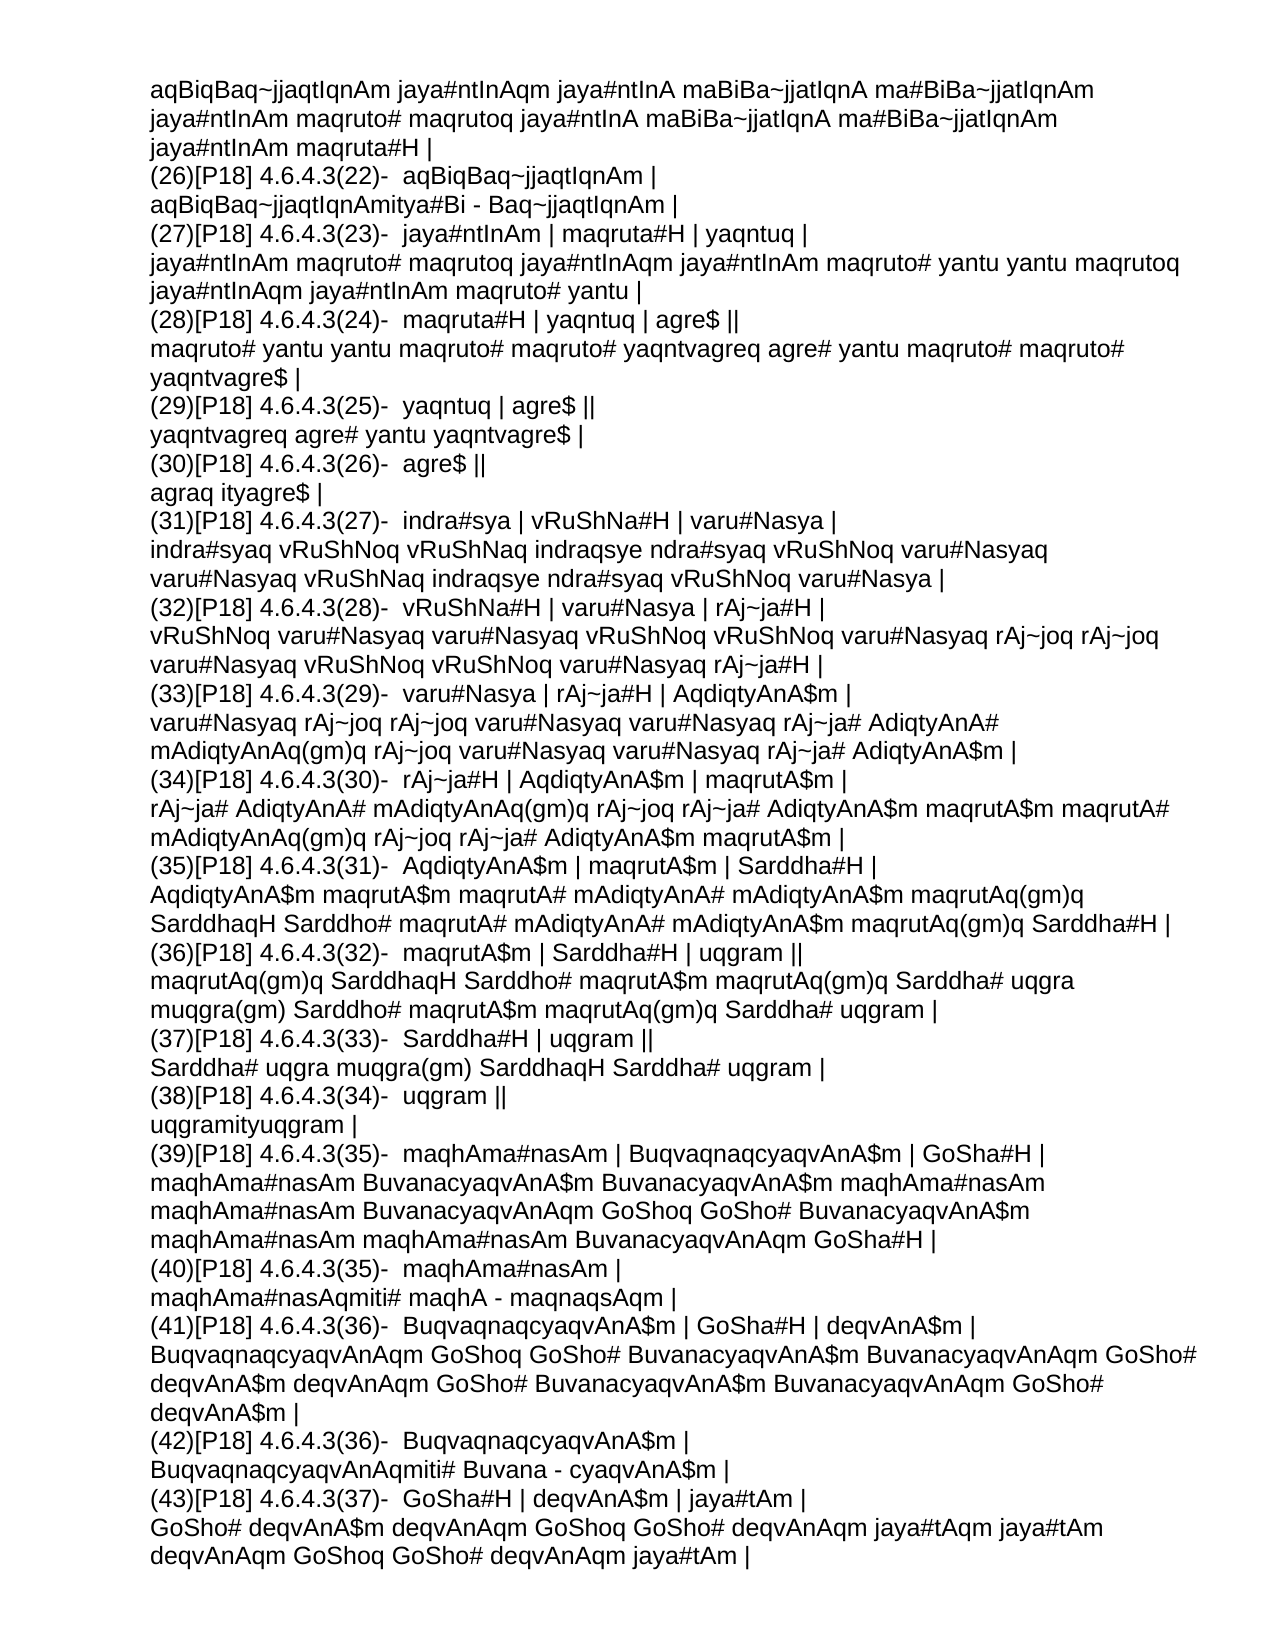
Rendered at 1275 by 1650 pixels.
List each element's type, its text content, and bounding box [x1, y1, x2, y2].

text (39)[P18] 4.6.4.3(35)- maqhAma#nasAm | BuqvaqnaqcyaqvAnA$m | GoSha#H | [150, 1139, 1200, 1167]
text (28)[P18] 4.6.4.3(24)- maqruta#H | yaqntuq | agre$ || [150, 305, 1200, 334]
text Sarddha# uqgra muqgra(gm) SarddhaqH Sarddha# uqgram | [150, 1052, 1200, 1081]
text aqBiqBaq~jjaqtIqnAmitya#Bi - Baq~jjaqtIqnAm | [150, 190, 1200, 219]
text rAj~ja# AdiqtyAnA# mAdiqtyAnAq(gm)q rAj~joq rAj~ja# AdiqtyAnA$m maqrutA$m maqrutA# mAdiqtyAnAq(gm)q rAj~joq rAj~ja# AdiqtyAnA$m maqrutA$m | [150, 794, 1200, 851]
text (43)[P18] 4.6.4.3(37)- GoSha#H | deqvAnA$m | jaya#tAm | [150, 1484, 1200, 1512]
text (41)[P18] 4.6.4.3(36)- BuqvaqnaqcyaqvAnA$m | GoSha#H | deqvAnA$m | [150, 1311, 1200, 1340]
text (31)[P18] 4.6.4.3(27)- indra#sya | vRuShNa#H | varu#Nasya | [150, 506, 1200, 535]
text varu#Nasyaq rAj~joq rAj~joq varu#Nasyaq varu#Nasyaq rAj~ja# AdiqtyAnA# mAdiqtyAnAq(gm)q rAj~joq varu#Nasyaq varu#Nasyaq rAj~ja# AdiqtyAnA$m | [150, 707, 1200, 765]
text vRuShNoq varu#Nasyaq varu#Nasyaq vRuShNoq vRuShNoq varu#Nasyaq rAj~joq rAj~joq varu#Nasyaq vRuShNoq vRuShNoq varu#Nasyaq rAj~ja#H | [150, 621, 1200, 679]
text agraq ityagre$ | [150, 477, 1200, 506]
text AqdiqtyAnA$m maqrutA$m maqrutA# mAdiqtyAnA# mAdiqtyAnA$m maqrutAq(gm)q SarddhaqH Sarddho# maqrutA# mAdiqtyAnA# mAdiqtyAnA$m maqrutAq(gm)q Sarddha#H | [150, 880, 1200, 937]
text (34)[P18] 4.6.4.3(30)- rAj~ja#H | AqdiqtyAnA$m | maqrutA$m | [150, 765, 1200, 794]
text BuqvaqnaqcyaqvAnAqmiti# Buvana - cyaqvAnA$m | [150, 1455, 1200, 1484]
text maqrutAq(gm)q SarddhaqH Sarddho# maqrutA$m maqrutAq(gm)q Sarddha# uqgra muqgra(gm) Sarddho# maqrutA$m maqrutAq(gm)q Sarddha# uqgram | [150, 966, 1200, 1024]
text (27)[P18] 4.6.4.3(23)- jaya#ntInAm | maqruta#H | yaqntuq | [150, 219, 1200, 247]
text (32)[P18] 4.6.4.3(28)- vRuShNa#H | varu#Nasya | rAj~ja#H | [150, 592, 1200, 621]
text BuqvaqnaqcyaqvAnAqm GoShoq GoSho# BuvanacyaqvAnA$m BuvanacyaqvAnAqm GoSho# deqvAnA$m deqvAnAqm GoSho# BuvanacyaqvAnA$m BuvanacyaqvAnAqm GoSho# deqvAnA$m | [150, 1340, 1200, 1426]
text (29)[P18] 4.6.4.3(25)- yaqntuq | agre$ || [150, 391, 1200, 420]
text jaya#ntInAm maqruto# maqrutoq jaya#ntInAqm jaya#ntInAm maqruto# yantu yantu maqrutoq jaya#ntInAqm jaya#ntInAm maqruto# yantu | [150, 247, 1200, 305]
text (42)[P18] 4.6.4.3(36)- BuqvaqnaqcyaqvAnA$m | [150, 1426, 1200, 1455]
text (26)[P18] 4.6.4.3(22)- aqBiqBaq~jjaqtIqnAm | [150, 161, 1200, 190]
text maqhAma#nasAqmiti# maqhA - maqnaqsAqm | [150, 1282, 1200, 1311]
text GoSho# deqvAnA$m deqvAnAqm GoShoq GoSho# deqvAnAqm jaya#tAqm jaya#tAm deqvAnAqm GoShoq GoSho# deqvAnAqm jaya#tAm | [150, 1512, 1200, 1570]
text yaqntvagreq agre# yantu yaqntvagre$ | [150, 420, 1200, 449]
text aqBiqBaq~jjaqtIqnAm jaya#ntInAqm jaya#ntInA maBiBa~jjatIqnA ma#BiBa~jjatIqnAm jaya#ntInAm maqruto# maqrutoq jaya#ntInA maBiBa~jjatIqnA ma#BiBa~jjatIqnAm jaya#ntInAm maqruta#H | [150, 75, 1200, 161]
text uqgramityuqgram | [150, 1110, 1200, 1139]
text (36)[P18] 4.6.4.3(32)- maqrutA$m | Sarddha#H | uqgram || [150, 937, 1200, 966]
text maqruto# yantu yantu maqruto# maqruto# yaqntvagreq agre# yantu maqruto# maqruto# yaqntvagre$ | [150, 334, 1200, 391]
text (38)[P18] 4.6.4.3(34)- uqgram || [150, 1081, 1200, 1110]
text indra#syaq vRuShNoq vRuShNaq indraqsye ndra#syaq vRuShNoq varu#Nasyaq varu#Nasyaq vRuShNaq indraqsye ndra#syaq vRuShNoq varu#Nasya | [150, 535, 1200, 592]
text (35)[P18] 4.6.4.3(31)- AqdiqtyAnA$m | maqrutA$m | Sarddha#H | [150, 851, 1200, 880]
text maqhAma#nasAm BuvanacyaqvAnA$m BuvanacyaqvAnA$m maqhAma#nasAm maqhAma#nasAm BuvanacyaqvAnAqm GoShoq GoSho# BuvanacyaqvAnA$m maqhAma#nasAm maqhAma#nasAm BuvanacyaqvAnAqm GoSha#H | [150, 1167, 1200, 1254]
text (37)[P18] 4.6.4.3(33)- Sarddha#H | uqgram || [150, 1024, 1200, 1052]
text (30)[P18] 4.6.4.3(26)- agre$ || [150, 449, 1200, 477]
text (33)[P18] 4.6.4.3(29)- varu#Nasya | rAj~ja#H | AqdiqtyAnA$m | [150, 679, 1200, 707]
text (40)[P18] 4.6.4.3(35)- maqhAma#nasAm | [150, 1254, 1200, 1282]
